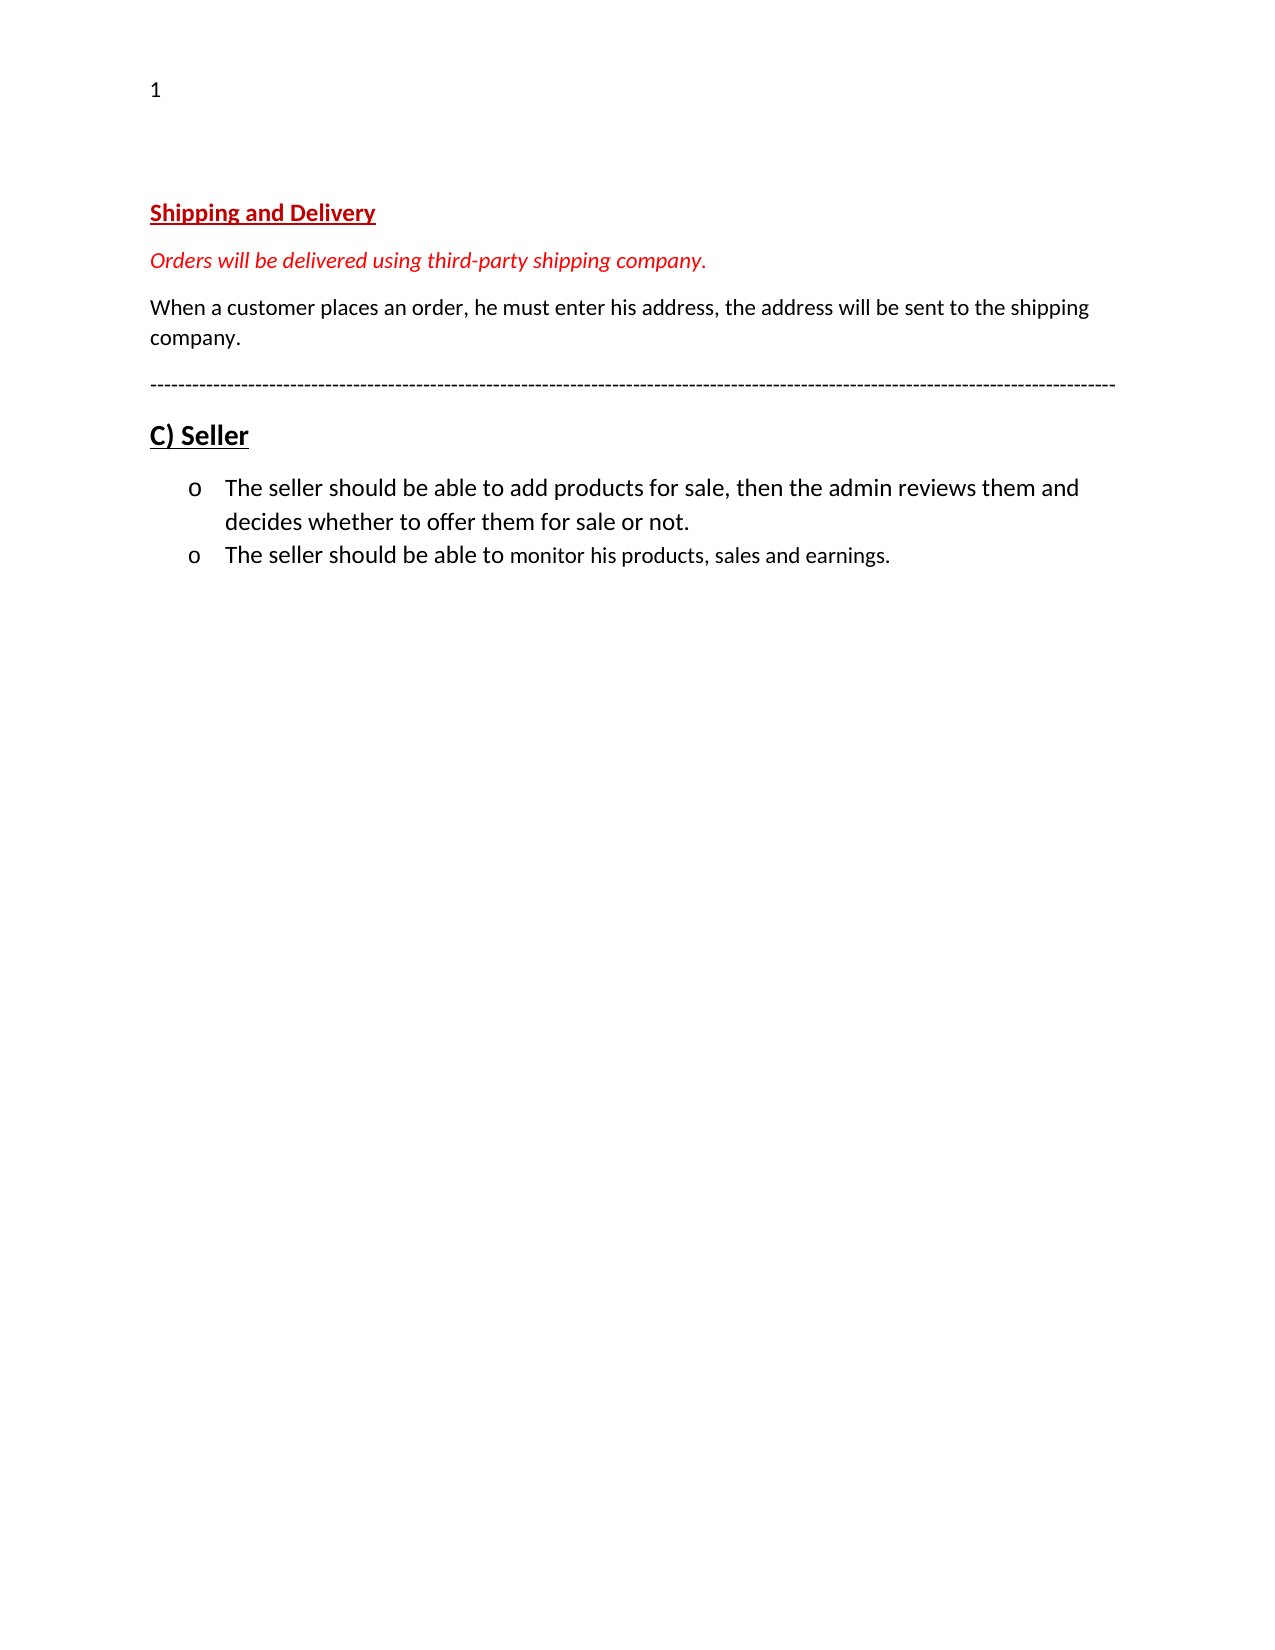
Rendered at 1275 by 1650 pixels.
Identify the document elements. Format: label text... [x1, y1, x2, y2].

text ------------------------------------------------------------------------------------------------------------------------------------------ [150, 370, 1125, 398]
text Orders will be delivered using third-party shipping company. [150, 246, 1125, 274]
list The seller should be able to add products for sale, then the admin reviews them and decides whether to offer them for sale or not. [187, 472, 1125, 537]
text C) Seller [150, 417, 1125, 453]
text Shipping and Delivery [150, 197, 1125, 227]
text When a customer places an order, he must enter his address, the address will be sent to the shipping company. [150, 293, 1125, 352]
list The seller should be able to monitor his products, sales and earnings. [187, 539, 1125, 571]
